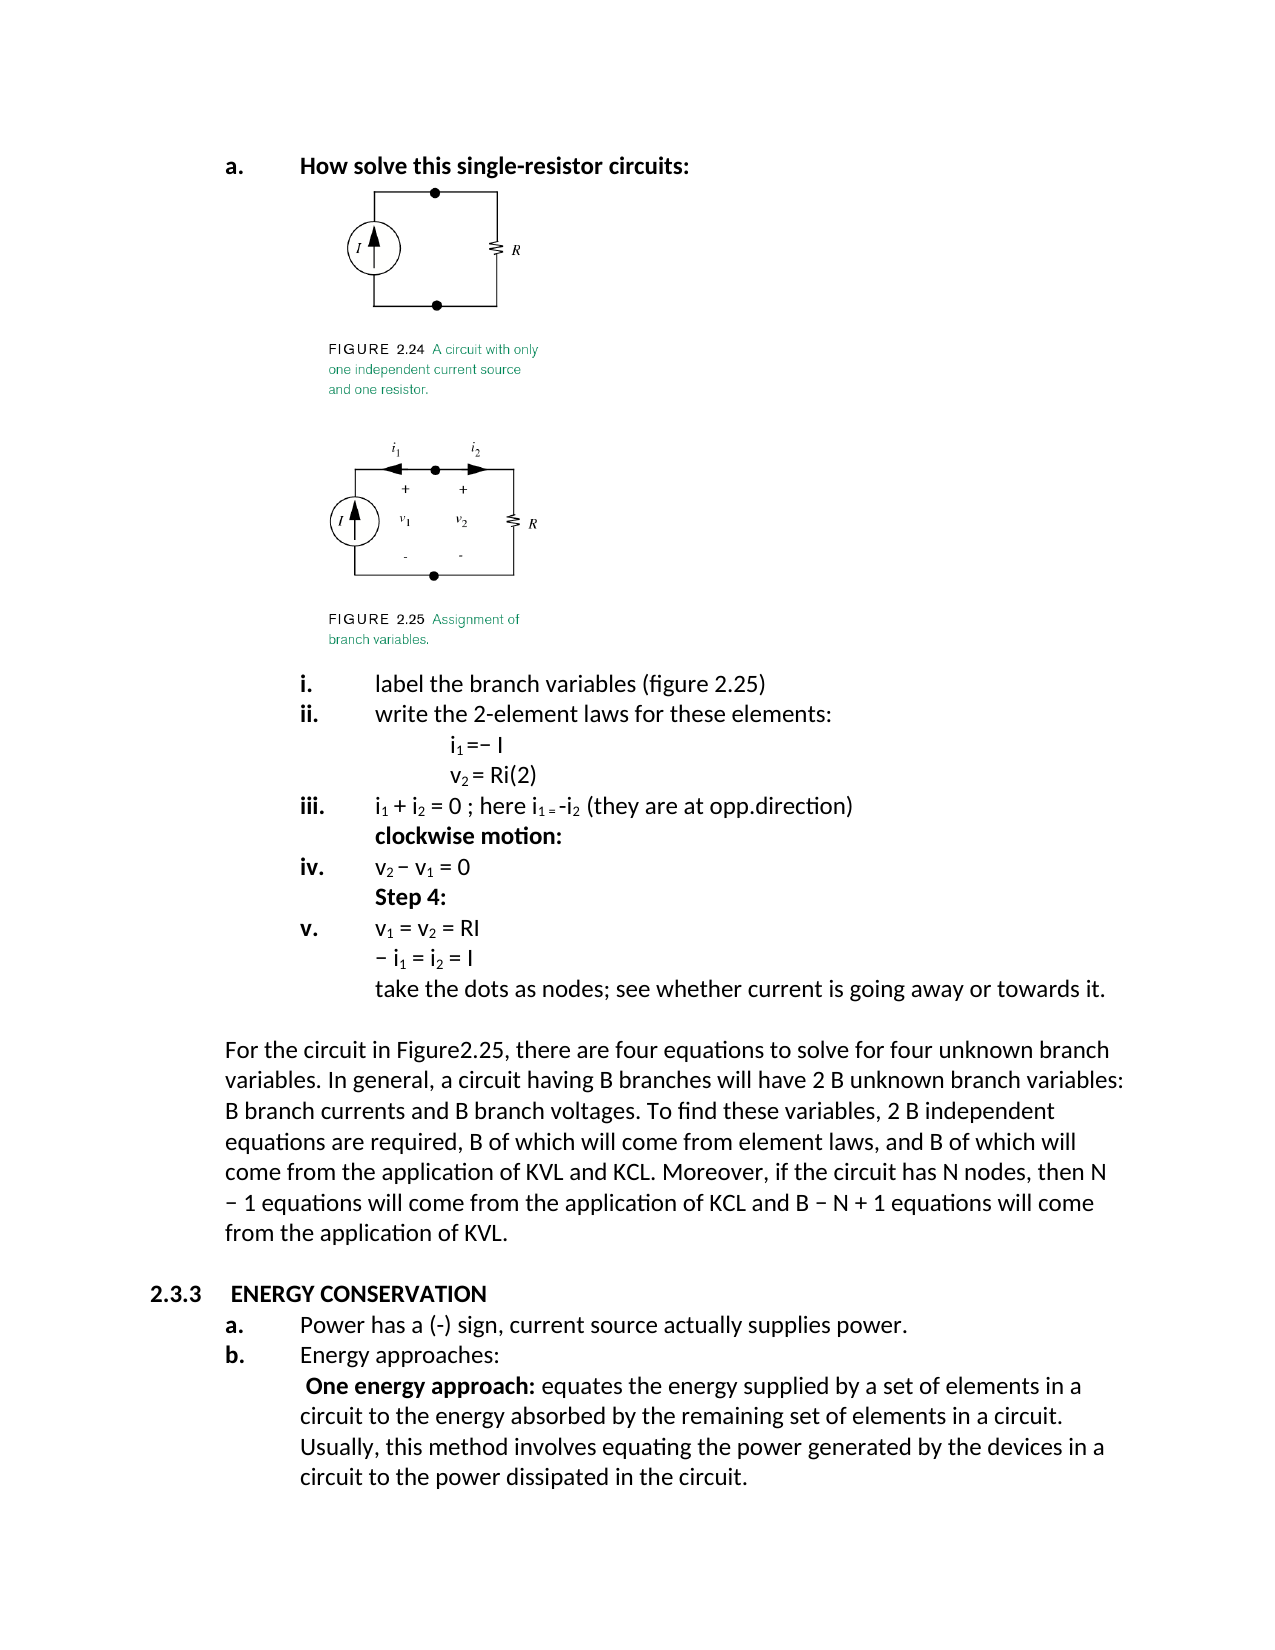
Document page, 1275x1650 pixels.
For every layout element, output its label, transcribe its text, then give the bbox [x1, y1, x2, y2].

text iv. v2 − v1 = 0 [150, 851, 1125, 881]
text 2.3.3 ENERGY CONSERVATION [150, 1278, 1125, 1309]
text One energy approach: equates the energy supplied by a set of elements in a circuit to the energy absorbed by the remaining set of elements in a circuit. Usually, this method involves equating the power generated by the devices in a circuit to the power dissipated in the circuit. [300, 1370, 1125, 1492]
text Step 4: [150, 881, 1125, 912]
text b. Energy approaches: [225, 1339, 1125, 1370]
text − i1 = i2 = I [150, 942, 1125, 973]
text i1 =− I [375, 729, 1125, 759]
picture [300, 180, 546, 668]
text a. Power has a (-) sign, current source actually supplies power. [225, 1309, 1125, 1339]
text iii. i1 + i2 = 0 ; here i1 = -i2 (they are at opp.direction) [150, 790, 1125, 820]
text For the circuit in Figure2.25, there are four equations to solve for four unknown branch variables. In general, a circuit having B branches will have 2 B unknown branch variables: B branch currents and B branch voltages. To find these variables, 2 B independent equations are required, B of which will come from element laws, and B of which will come from the application of KVL and KCL. Moreover, if the circuit has N nodes, then N − 1 equations will come from the application of KCL and B − N + 1 equations will come from the application of KVL. [225, 1034, 1125, 1248]
text v2 = Ri(2) [375, 759, 1125, 790]
text ii. write the 2-element laws for these elements: [150, 698, 1125, 729]
text v. v1 = v2 = RI [150, 912, 1125, 942]
text clockwise motion: [150, 820, 1125, 851]
text i. label the branch variables (figure 2.25) [150, 668, 1125, 698]
text take the dots as nodes; see whether current is going away or towards it. [150, 973, 1125, 1003]
text a. How solve this single-resistor circuits: [150, 150, 1125, 181]
